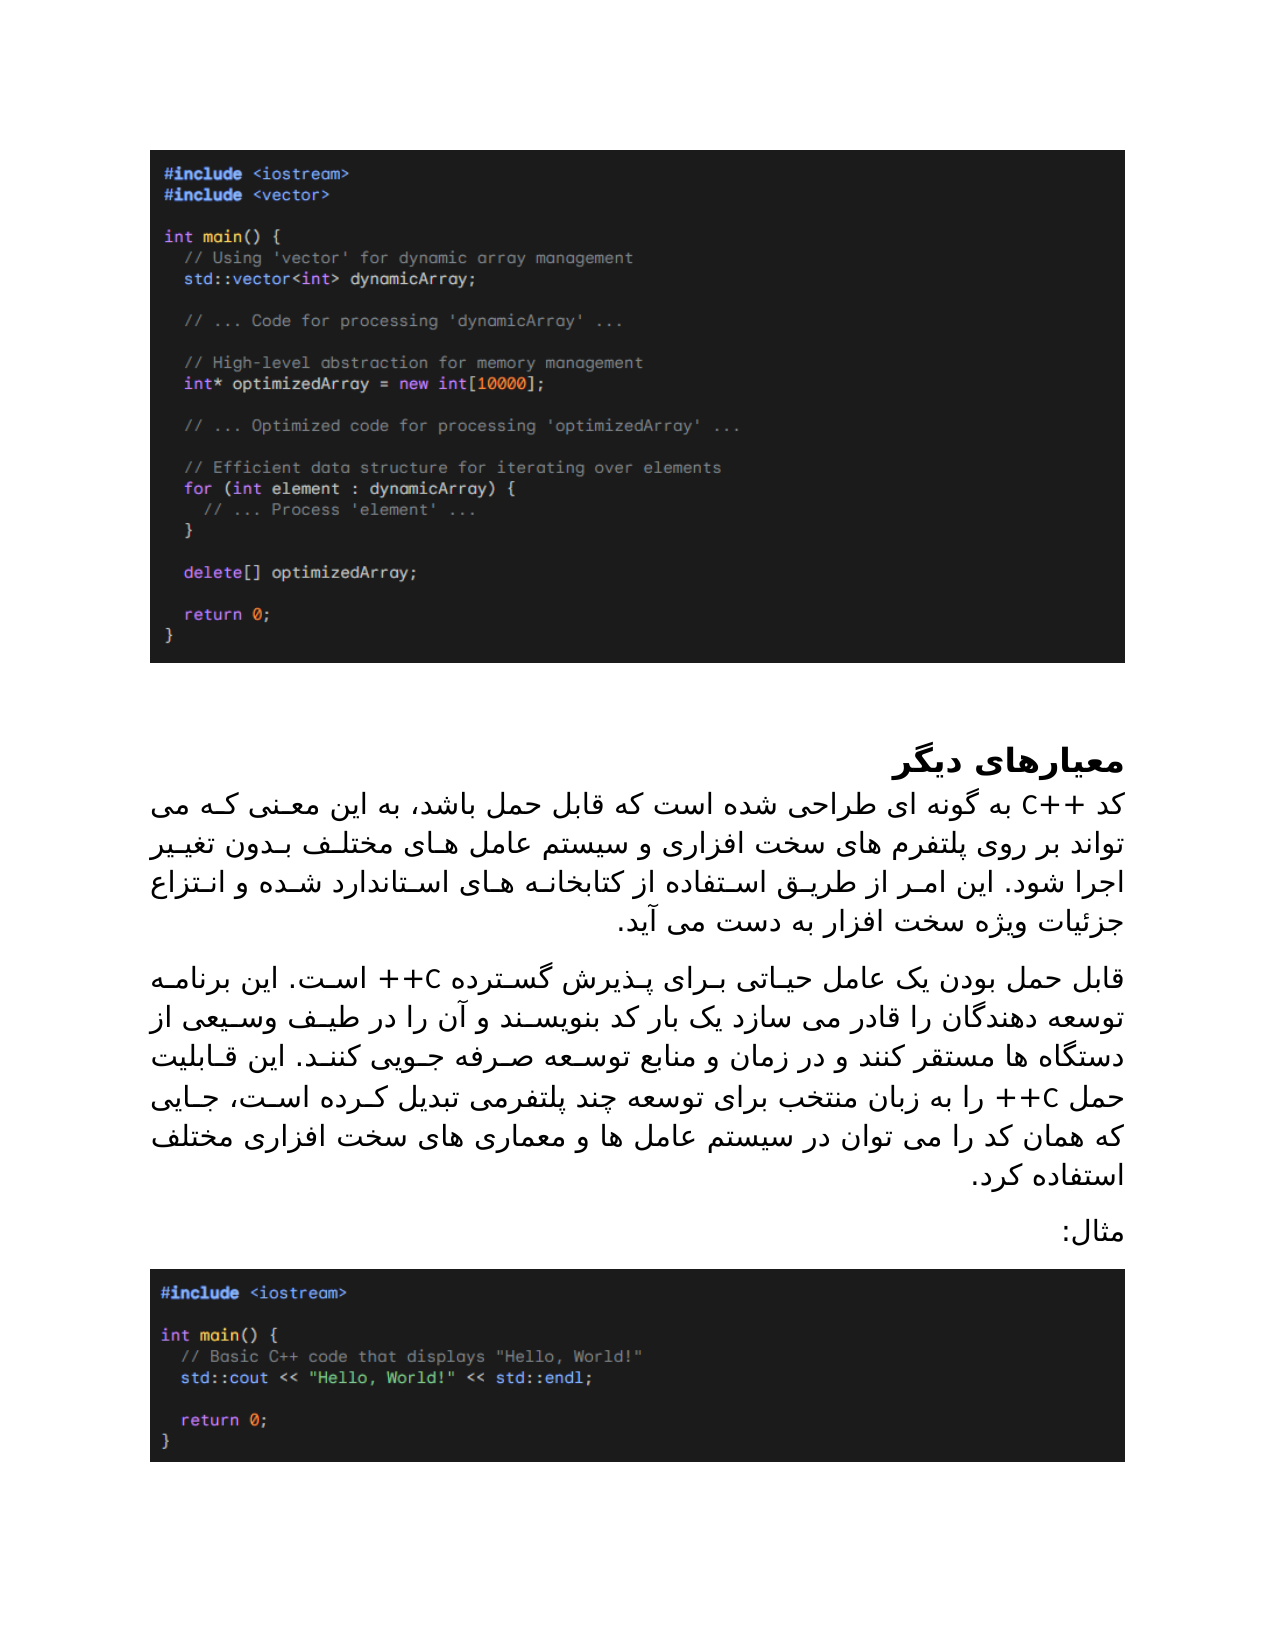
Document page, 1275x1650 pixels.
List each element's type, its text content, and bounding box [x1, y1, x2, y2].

subtitle معیارهای دیگر [150, 741, 1125, 780]
picture [150, 150, 1125, 663]
picture [150, 1269, 1125, 1462]
text قابل حمل بودن یک عامل حیاتی برای پذیرش گسترده C++ است. این برنامه توسعه دهندگان را قادر می سازد یک بار کد بنویسند و آن را در طیف وسیعی از دستگاه ها مستقر کنند و در زمان و منابع توسعه صرفه جویی کنند. این قابلیت حمل C++ را به زبان منتخب برای توسعه چند پلتفرمی تبدیل کرده است، جایی که همان کد را می توان در سیستم عامل ها و معماری های سخت افزاری مختلف استفاده کرد. [150, 960, 1125, 1192]
text مثال: [150, 1214, 1125, 1248]
text کد ++C به گونه ای طراحی شده است که قابل حمل باشد، به این معنی که می تواند بر روی پلتفرم های سخت افزاری و سیستم عامل های مختلف بدون تغییر اجرا شود. این امر از طریق استفاده از کتابخانه های استاندارد شده و انتزاع جزئیات ویژه سخت افزار به دست می آید. [150, 786, 1125, 938]
